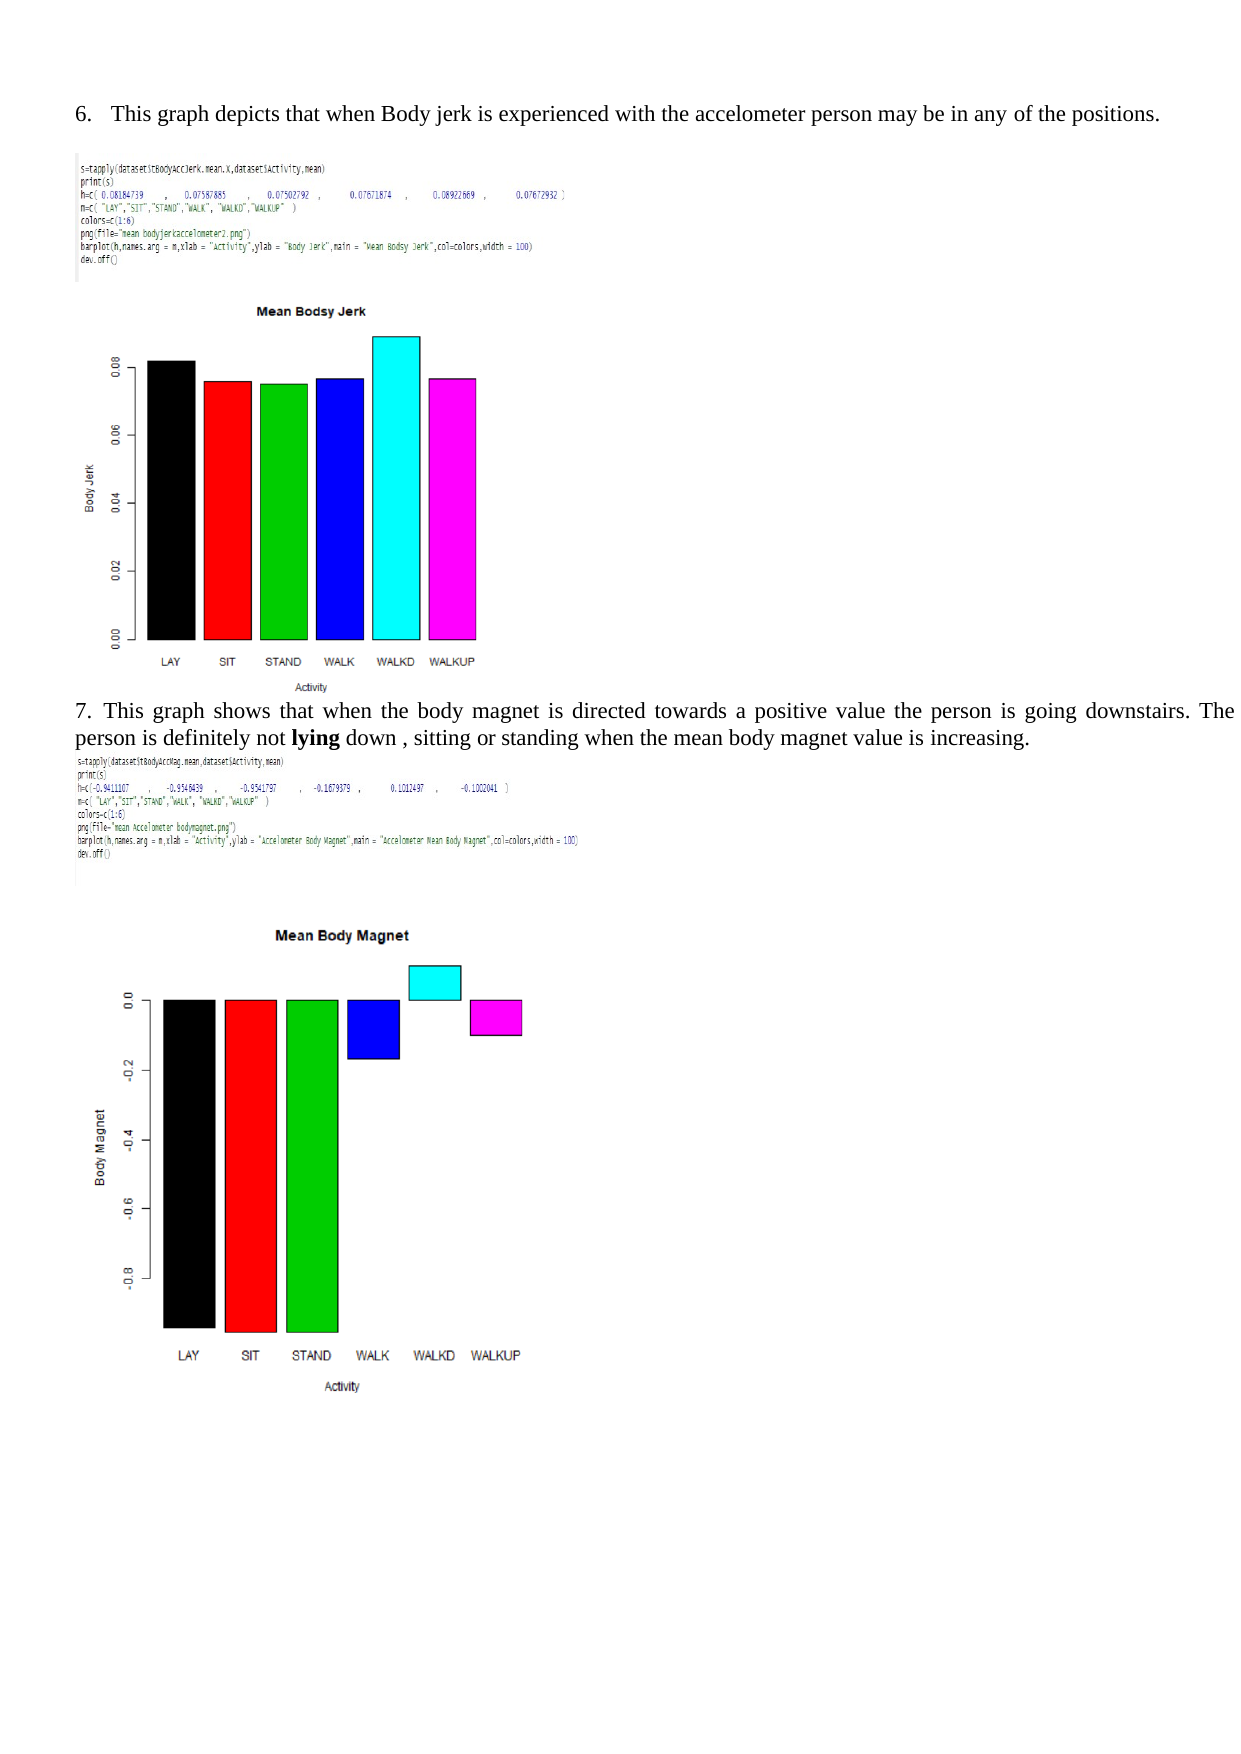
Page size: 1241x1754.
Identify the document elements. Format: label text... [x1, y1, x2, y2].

picture [75, 153, 565, 282]
picture [93, 929, 523, 1393]
picture [75, 750, 578, 886]
picture [83, 306, 477, 693]
list This graph depicts that when Body jerk is experienced with the accelometer person may be in any of the positions. [75, 100, 1236, 127]
